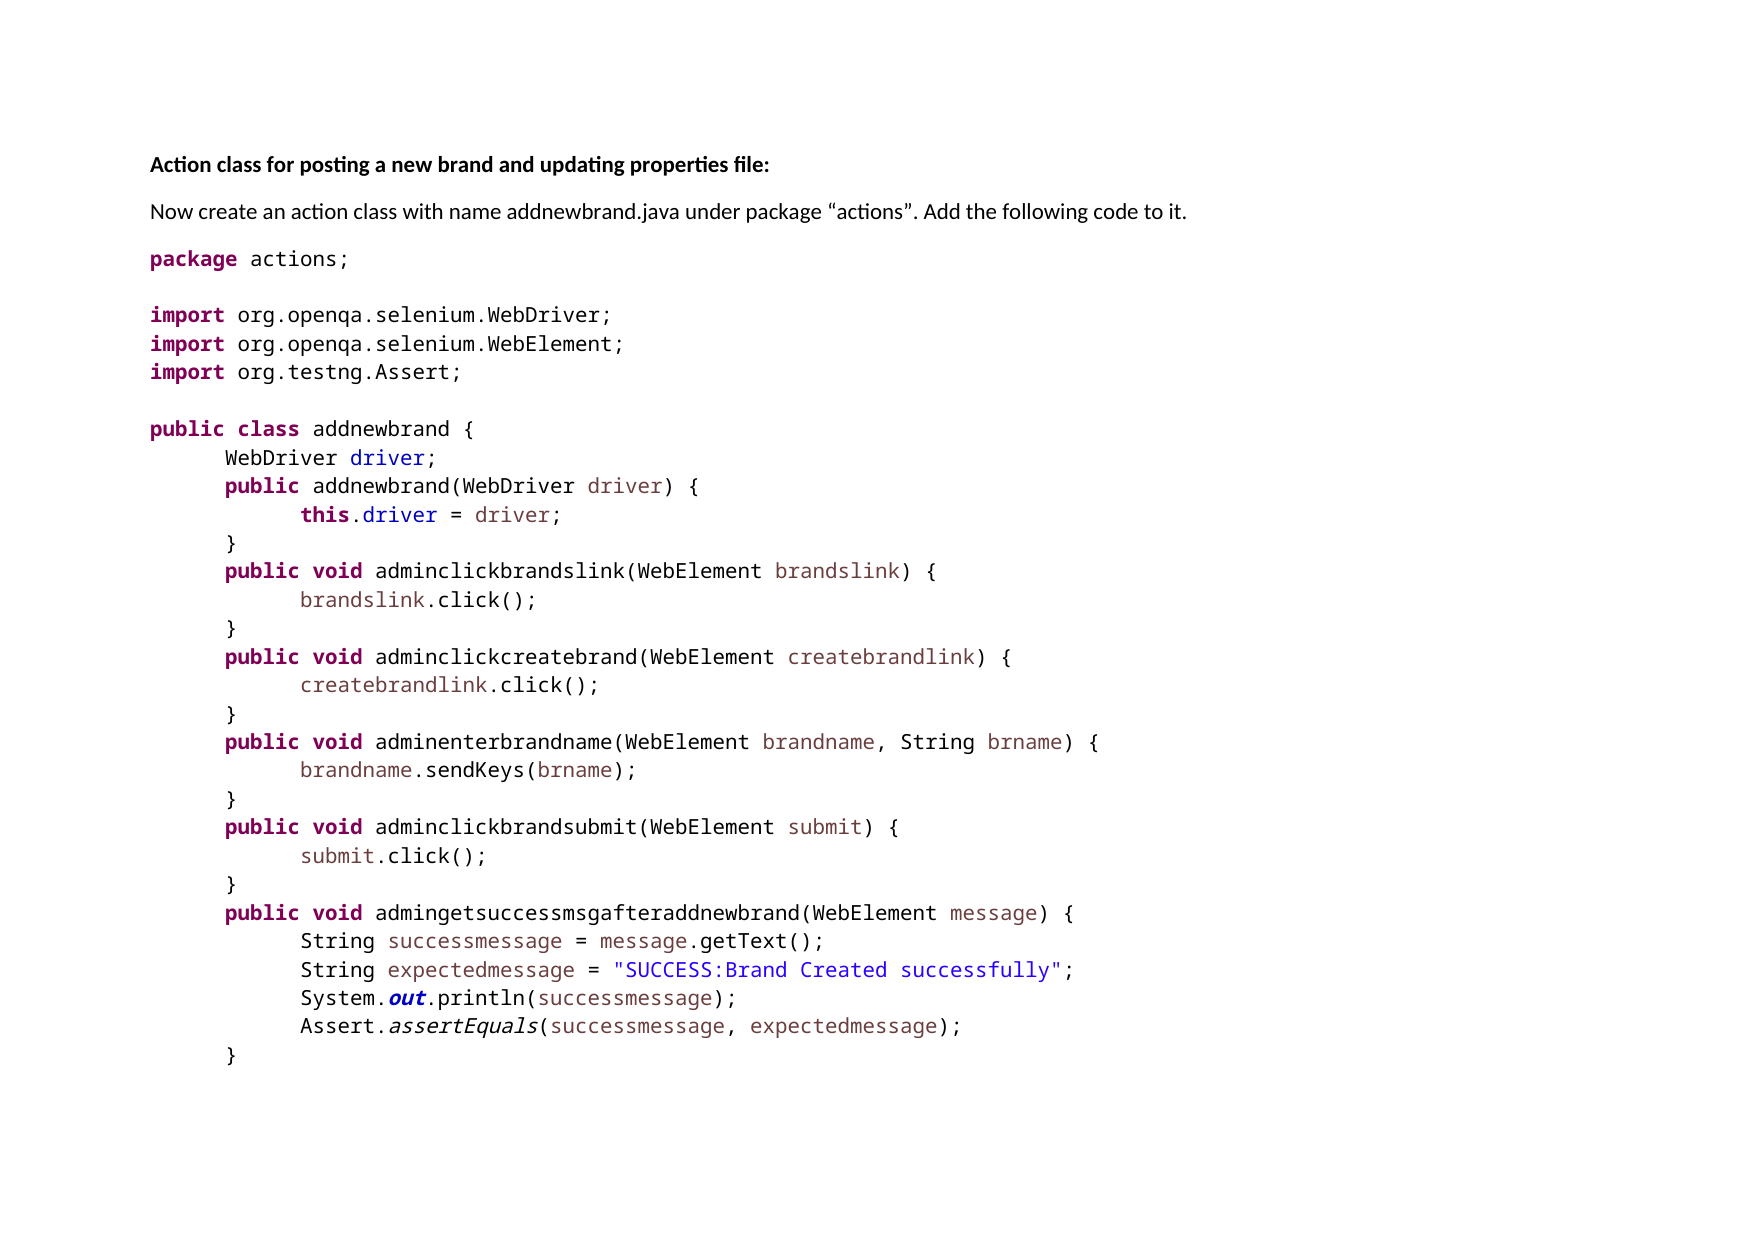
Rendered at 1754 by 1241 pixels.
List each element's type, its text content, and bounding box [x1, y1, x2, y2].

text } [150, 528, 1604, 557]
text public class addnewbrand { [150, 414, 1604, 443]
text String successmessage = message.getText(); [150, 926, 1604, 955]
text submit.click(); [150, 841, 1604, 869]
text } [150, 699, 1604, 727]
text import org.openqa.selenium.WebDriver; [150, 301, 1604, 329]
text public addnewbrand(WebDriver driver) { [150, 471, 1604, 500]
text public void adminenterbrandname(WebElement brandname, String brname) { [150, 727, 1604, 756]
text Assert.assertEquals(successmessage, expectedmessage); [150, 1012, 1604, 1040]
text Action class for posting a new brand and updating properties file: [150, 150, 1604, 178]
text import org.openqa.selenium.WebElement; [150, 329, 1604, 357]
text package actions; [150, 244, 1604, 272]
text } [150, 869, 1604, 898]
text brandname.sendKeys(brname); [150, 756, 1604, 784]
text String expectedmessage = "SUCCESS:Brand Created successfully"; [150, 955, 1604, 983]
text } [150, 613, 1604, 642]
text } [150, 784, 1604, 812]
text public void admingetsuccessmsgafteraddnewbrand(WebElement message) { [150, 898, 1604, 926]
text createbrandlink.click(); [150, 670, 1604, 699]
text public void adminclickcreatebrand(WebElement createbrandlink) { [150, 642, 1604, 670]
text import org.testng.Assert; [150, 357, 1604, 386]
text public void adminclickbrandslink(WebElement brandslink) { [150, 557, 1604, 585]
text } [150, 1040, 1604, 1068]
text WebDriver driver; [150, 443, 1604, 471]
text this.driver = driver; [150, 500, 1604, 528]
text Now create an action class with name addnewbrand.java under package “actions”. Add the following code to it. [150, 197, 1604, 225]
text System.out.println(successmessage); [150, 983, 1604, 1012]
text brandslink.click(); [150, 585, 1604, 613]
text public void adminclickbrandsubmit(WebElement submit) { [150, 812, 1604, 841]
